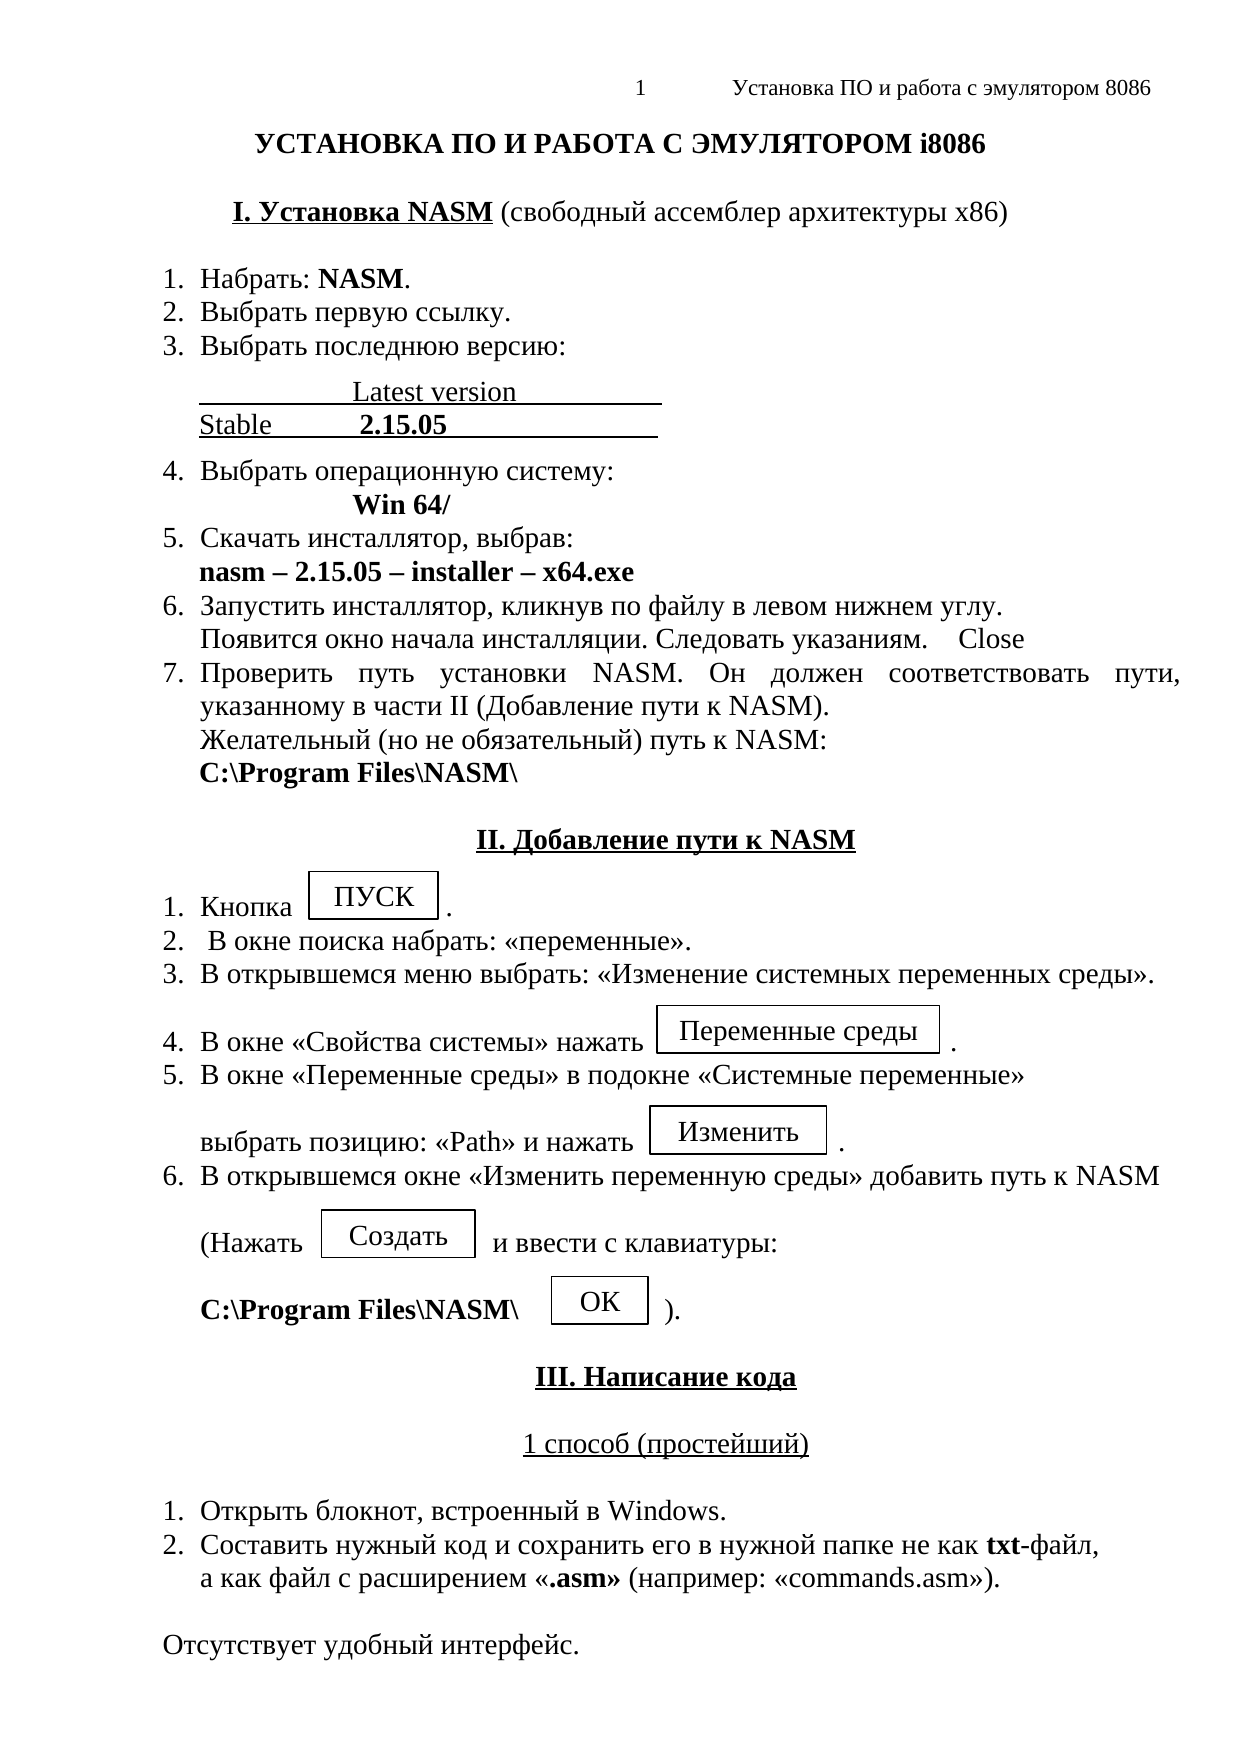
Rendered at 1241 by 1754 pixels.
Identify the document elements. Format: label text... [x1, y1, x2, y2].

list Запустить инсталлятор, кликнув по файлу в левом нижнем углу. [162, 588, 1240, 621]
text III. Написание кода [89, 1359, 1240, 1393]
list Проверить путь установки NASM. Он должен соответствовать пути, указанному в части II (Добавление пути к NASM). [162, 655, 1181, 722]
list C:\Program Files\NASM\ ). [200, 1292, 1240, 1326]
text I. Установка NASM (свободный ассемблер архитектуры х86) [89, 194, 1152, 227]
list Выбрать последнюю версию: [162, 328, 1240, 361]
text C:\Program Files\NASM\ [89, 755, 1240, 789]
list В окне «Свойства системы» нажать . [162, 1024, 1240, 1057]
list Выбрать операционную систему: [162, 453, 1240, 487]
text 1 способ (простейший) [89, 1426, 1240, 1460]
list Выбрать первую ссылку. [162, 294, 1240, 328]
list В открывшемся окне «Изменить переменную среды» добавить путь к NASM [162, 1158, 1240, 1191]
list В открывшемся меню выбрать: «Изменение системных переменных среды». [162, 957, 1240, 990]
text Win 64/ [89, 487, 1240, 521]
list Появится окно начала инсталляции. Следовать указаниям. Close [200, 621, 1240, 655]
list В окне «Переменные среды» в подокне «Системные переменные» [162, 1057, 1240, 1091]
list выбрать позицию: «Path» и нажать . [200, 1124, 1240, 1158]
list Кнопка . [162, 889, 1240, 923]
text nasm – 2.15.05 – installer – x64.exe [89, 554, 1240, 588]
list (Нажать и ввести с клавиатуры: [200, 1225, 321, 1258]
text Желательный (но не обязательный) путь к NASM: [200, 722, 1240, 755]
list Набрать: NASM. [162, 261, 1240, 294]
list В окне поиска набрать: «переменные». [162, 923, 1240, 957]
text Latest version . [89, 374, 1240, 407]
text Отсутствует удобный интерфейс. [89, 1627, 1240, 1661]
list а как файл с расширением «.asm» (например: «commands.asm»). [200, 1560, 1240, 1594]
list Скачать инсталлятор, выбрав: [162, 521, 1240, 554]
text УСТАНОВКА ПО И РАБОТА С ЭМУЛЯТОРОМ i8086 [89, 127, 1152, 160]
text Stable 2.15.05 . [89, 407, 1240, 441]
list Составить нужный код и сохранить его в нужной папке не как txt-файл, [162, 1527, 1240, 1560]
list Открыть блокнот, встроенный в Windows. [162, 1493, 1240, 1527]
list (Нажать и ввести с клавиатуры: [476, 1225, 1240, 1258]
text II. Добавление пути к NASM [89, 822, 1240, 856]
